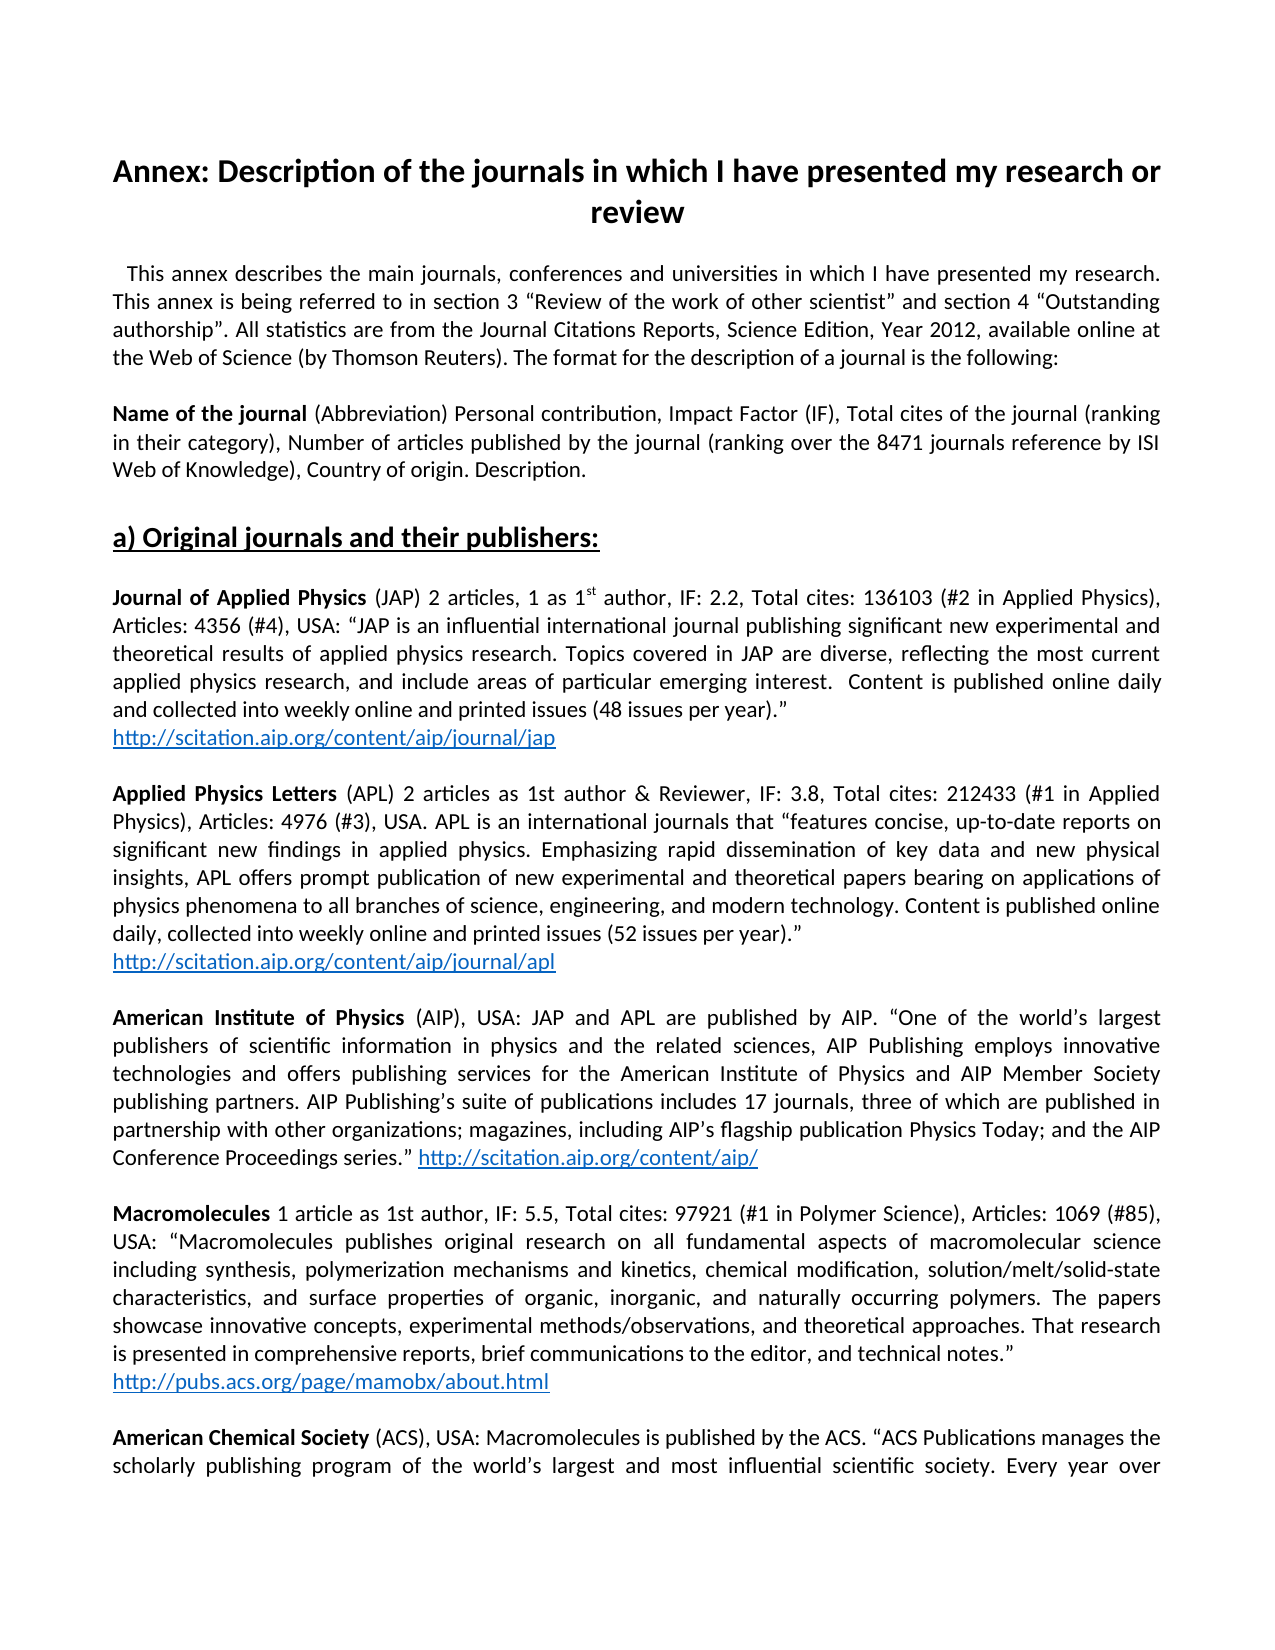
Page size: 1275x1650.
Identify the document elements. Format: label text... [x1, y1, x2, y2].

text Name of the journal (Abbreviation) Personal contribution, Impact Factor (IF), Total cites of the journal (ranking in their category), Number of articles published by the journal (ranking over the 8471 journals reference by ISI Web of Knowledge), Country of origin. Description. [112, 399, 1162, 484]
text http://pubs.acs.org/page/mamobx/about.html [112, 1367, 1162, 1396]
text http://scitation.aip.org/content/aip/journal/jap [112, 723, 1162, 751]
text American Institute of Physics (AIP), USA: JAP and APL are published by AIP. “One of the world’s largest publishers of scientific information in physics and the related sciences, AIP Publishing employs innovative technologies and offers publishing services for the American Institute of Physics and AIP Member Society publishing partners. AIP Publishing’s suite of publications includes 17 journals, three of which are published in partnership with other organizations; magazines, including AIP’s flagship publication Physics Today; and the AIP Conference Proceedings series.” http://scitation.aip.org/content/aip/ [112, 1003, 1162, 1171]
text Applied Physics Letters (APL) 2 articles as 1st author & Reviewer, IF: 3.8, Total cites: 212433 (#1 in Applied Physics), Articles: 4976 (#3), USA. APL is an international journals that “features concise, up-to-date reports on significant new findings in applied physics. Emphasizing rapid dissemination of key data and new physical insights, APL offers prompt publication of new experimental and theoretical papers bearing on applications of physics phenomena to all branches of science, engineering, and modern technology. Content is published online daily, collected into weekly online and printed issues (52 issues per year).” [112, 779, 1162, 947]
text Journal of Applied Physics (JAP) 2 articles, 1 as 1st author, IF: 2.2, Total cites: 136103 (#2 in Applied Physics), Articles: 4356 (#4), USA: “JAP is an influential international journal publishing significant new experimental and theoretical results of applied physics research. Topics covered in JAP are diverse, reflecting the most current applied physics research, and include areas of particular emerging interest. Content is published online daily and collected into weekly online and printed issues (48 issues per year).” [112, 583, 1162, 723]
text Annex: Description of the journals in which I have presented my research or review [112, 150, 1162, 231]
text a) Original journals and their publishers: [112, 519, 1162, 555]
text This annex describes the main journals, conferences and universities in which I have presented my research. This annex is being referred to in section 3 “Review of the work of other scientist” and section 4 “Outstanding authorship”. All statistics are from the Journal Citations Reports, Science Edition, Year 2012, available online at the Web of Science (by Thomson Reuters). The format for the description of a journal is the following: [112, 259, 1162, 372]
text http://scitation.aip.org/content/aip/journal/apl [112, 947, 1162, 975]
text Macromolecules 1 article as 1st author, IF: 5.5, Total cites: 97921 (#1 in Polymer Science), Articles: 1069 (#85), USA: “Macromolecules publishes original research on all fundamental aspects of macromolecular science including synthesis, polymerization mechanisms and kinetics, chemical modification, solution/melt/solid-state characteristics, and surface properties of organic, inorganic, and naturally occurring polymers. The papers showcase innovative concepts, experimental methods/observations, and theoretical approaches. That research is presented in comprehensive reports, brief communications to the editor, and technical notes.” [112, 1199, 1162, 1367]
